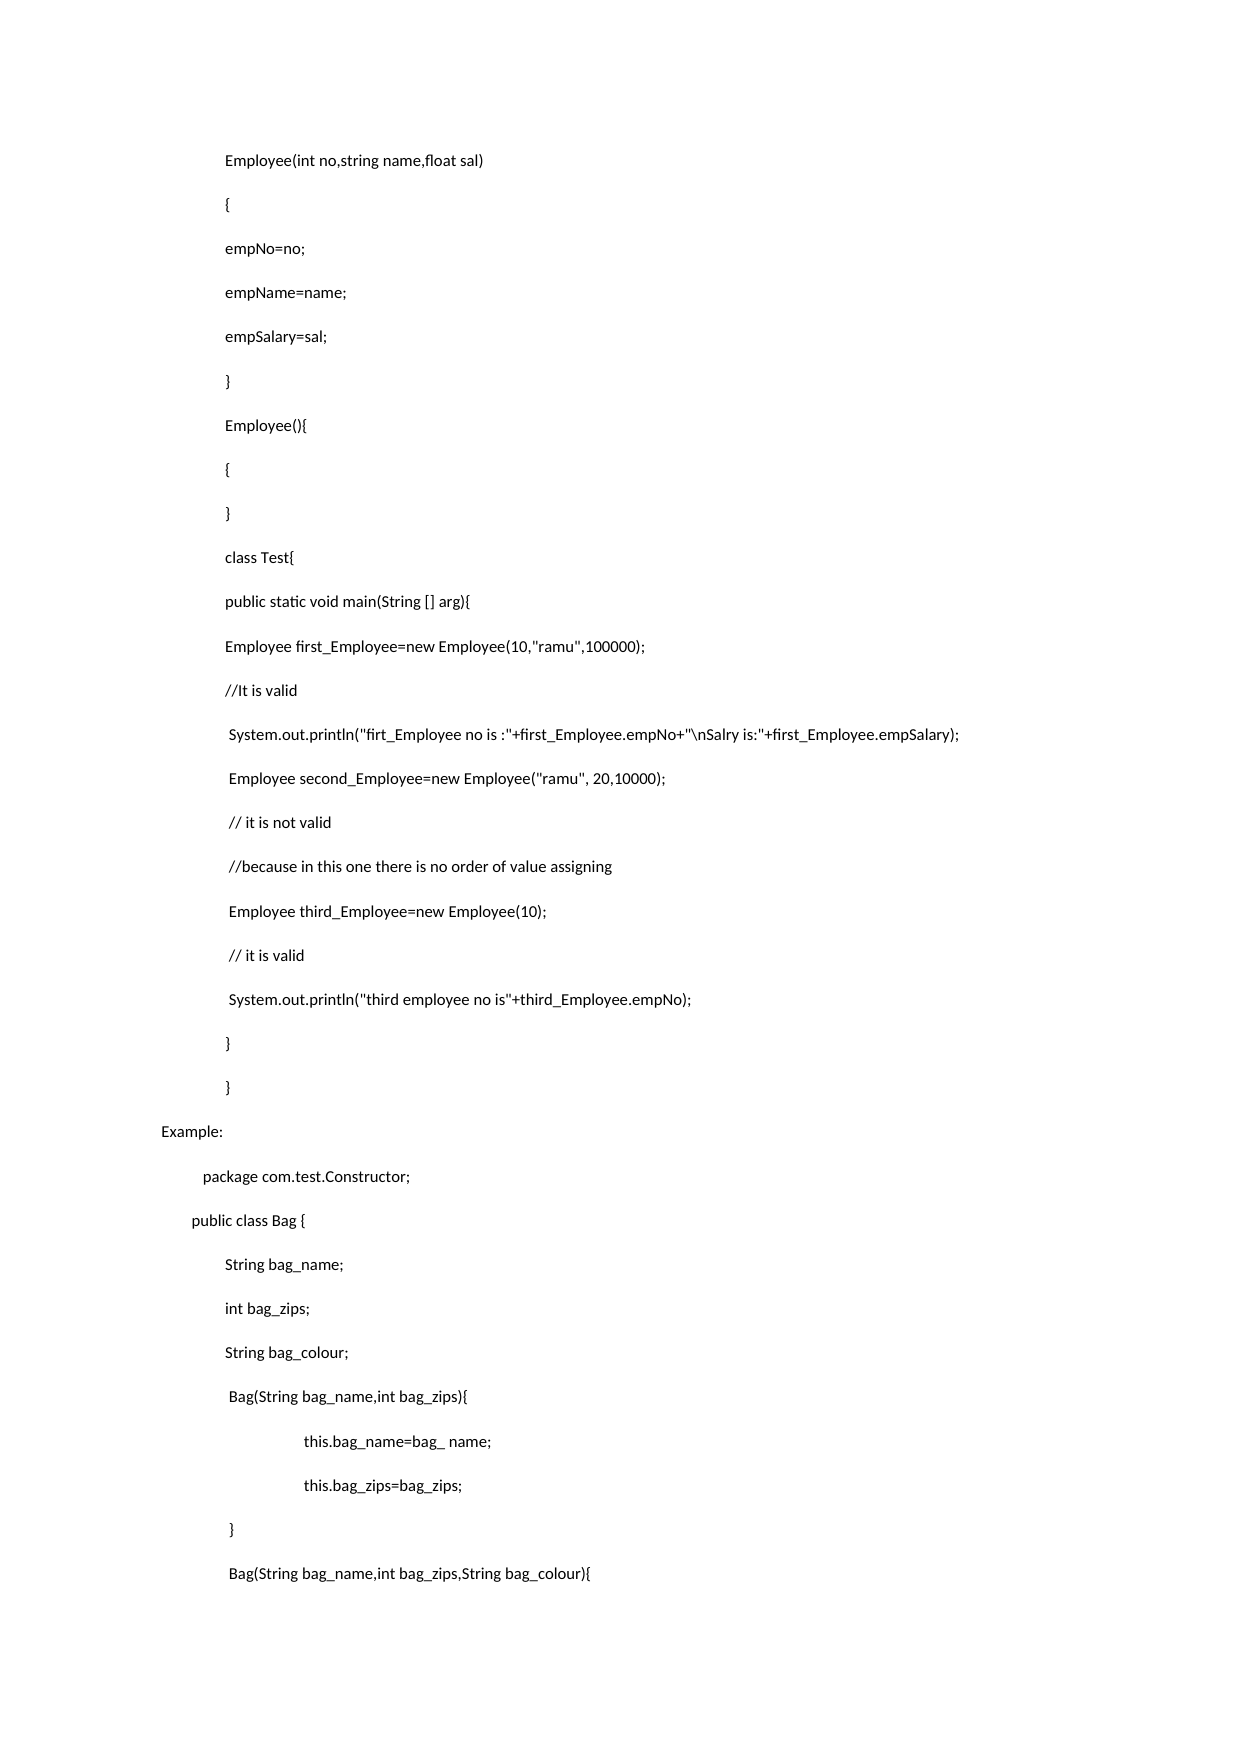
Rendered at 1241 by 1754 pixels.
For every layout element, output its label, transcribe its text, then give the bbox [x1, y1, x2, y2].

list } [150, 503, 1090, 524]
list } [150, 371, 1090, 391]
list class Test{ [150, 547, 1090, 568]
list empSalary=sal; [150, 327, 1090, 347]
list // it is valid [150, 945, 1090, 965]
list // it is not valid [150, 812, 1090, 833]
list Employee third_Employee=new Employee(10); [150, 901, 1090, 921]
list Employee second_Employee=new Employee("ramu", 20,10000); [150, 768, 1090, 789]
list Employee first_Employee=new Employee(10,"ramu",100000); [150, 636, 1090, 656]
list package com.test.Constructor; [150, 1166, 1090, 1186]
list //because in this one there is no order of value assigning [150, 857, 1090, 877]
list { [150, 194, 1090, 214]
list int bag_zips; [150, 1298, 1090, 1319]
list } [150, 1519, 1090, 1539]
list public class Bag { [150, 1210, 1090, 1230]
list empNo=no; [150, 238, 1090, 259]
list Employee(){ [150, 415, 1090, 435]
list System.out.println("third employee no is"+third_Employee.empNo); [150, 989, 1090, 1009]
list Bag(String bag_name,int bag_zips){ [150, 1387, 1090, 1407]
list System.out.println("firt_Employee no is :"+first_Employee.empNo+"\nSalry is:"+first_Employee.empSalary); [150, 724, 1090, 744]
list Bag(String bag_name,int bag_zips,String bag_colour){ [150, 1563, 1090, 1584]
list public static void main(String [] arg){ [150, 592, 1090, 612]
list empName=name; [150, 282, 1090, 303]
list Employee(int no,string name,float sal) [150, 150, 1090, 170]
list //It is valid [150, 680, 1090, 700]
list Example: [150, 1122, 1090, 1142]
list { [150, 459, 1090, 479]
list this.bag_name=bag_ name; [150, 1431, 1090, 1451]
list String bag_colour; [150, 1342, 1090, 1363]
list String bag_name; [150, 1254, 1090, 1274]
list } [150, 1033, 1090, 1054]
list this.bag_zips=bag_zips; [150, 1475, 1090, 1495]
list } [150, 1077, 1090, 1098]
